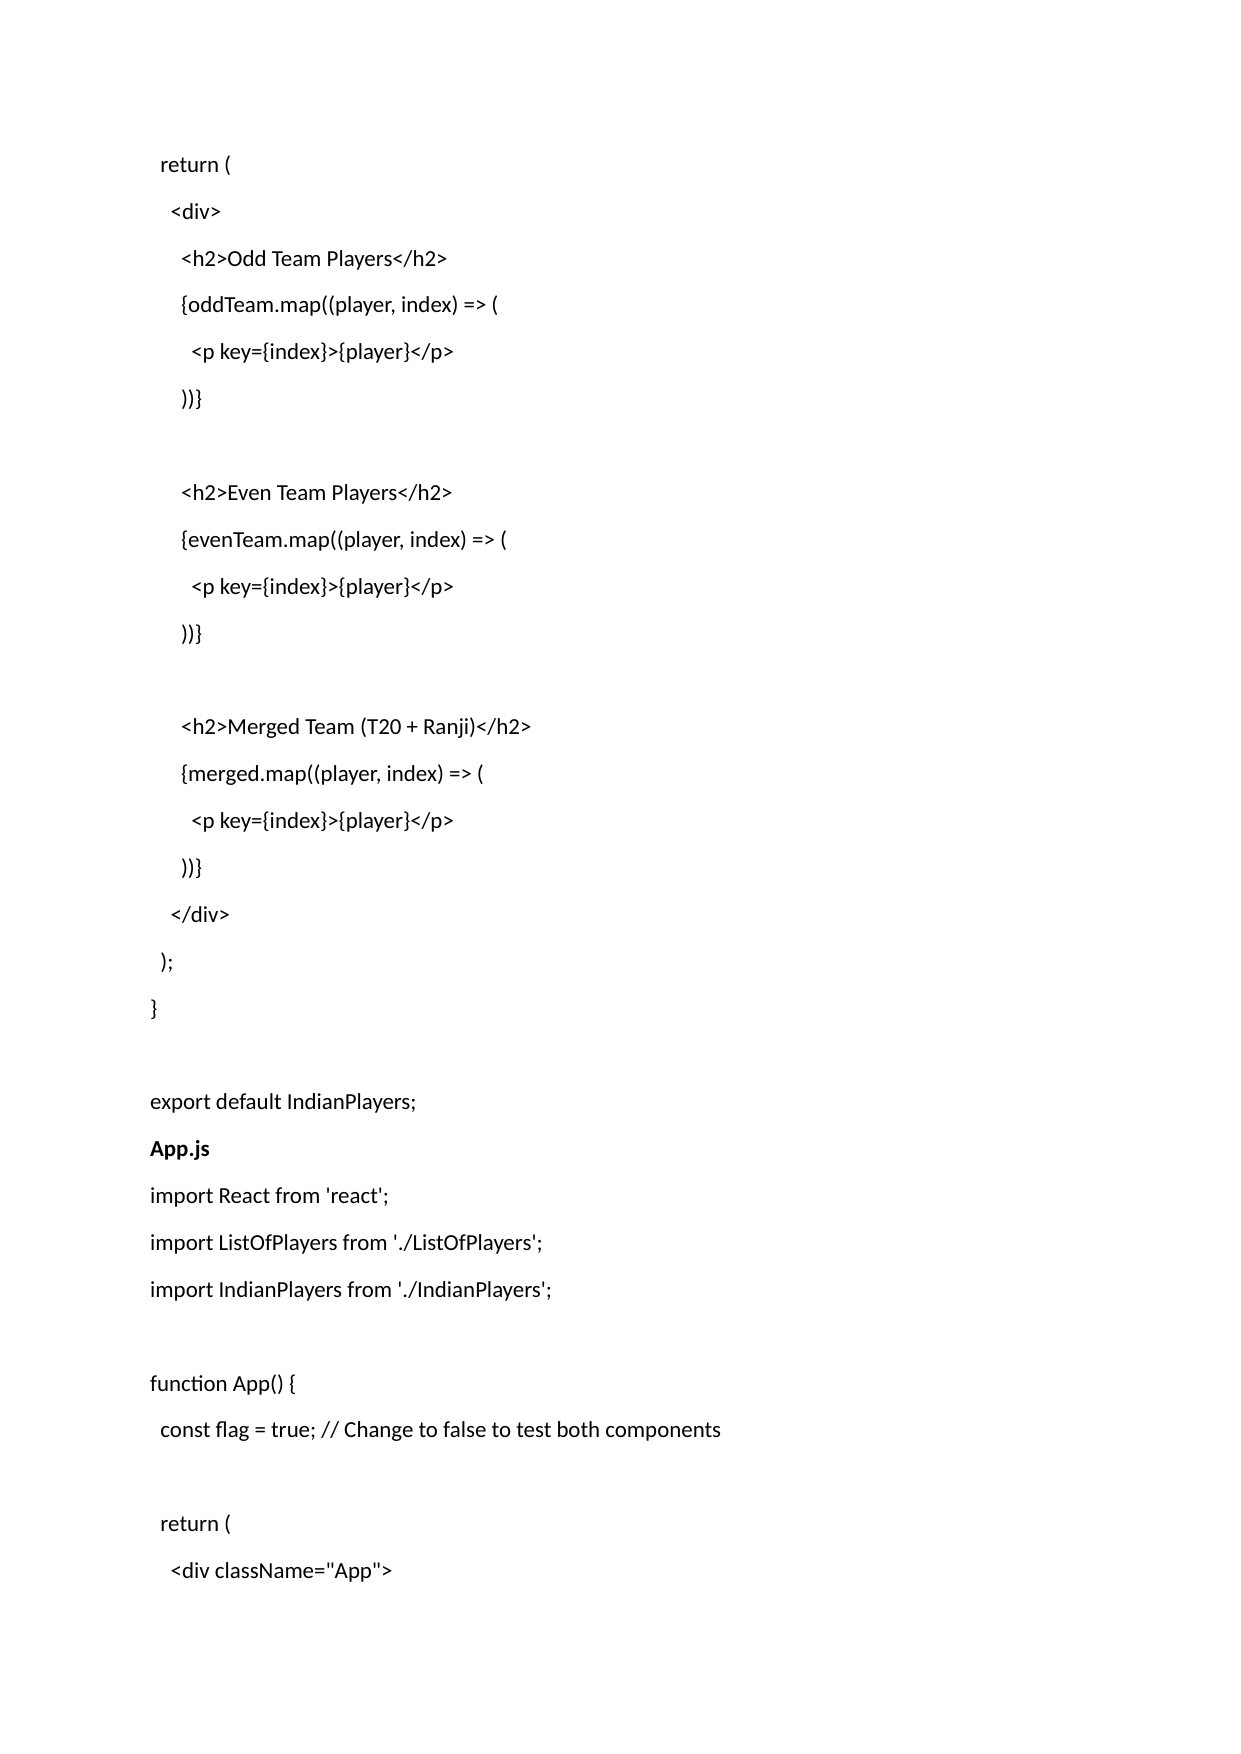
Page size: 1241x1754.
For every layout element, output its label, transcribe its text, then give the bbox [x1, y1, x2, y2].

text ))} [150, 384, 1090, 412]
text <h2>Even Team Players</h2> [150, 478, 1090, 506]
text <div className="App"> [150, 1556, 1090, 1584]
text } [150, 994, 1090, 1022]
text {merged.map((player, index) => ( [150, 759, 1090, 787]
text ))} [150, 853, 1090, 881]
text import IndianPlayers from './IndianPlayers'; [150, 1275, 1090, 1303]
text import ListOfPlayers from './ListOfPlayers'; [150, 1228, 1090, 1256]
text App.js [150, 1134, 1090, 1162]
text ))} [150, 619, 1090, 647]
text function App() { [150, 1369, 1090, 1397]
text {evenTeam.map((player, index) => ( [150, 525, 1090, 553]
text <h2>Odd Team Players</h2> [150, 244, 1090, 272]
text return ( [150, 150, 1090, 178]
text <p key={index}>{player}</p> [150, 806, 1090, 834]
text <h2>Merged Team (T20 + Ranji)</h2> [150, 712, 1090, 741]
text const flag = true; // Change to false to test both components [150, 1416, 1090, 1444]
text ); [150, 947, 1090, 975]
text import React from 'react'; [150, 1181, 1090, 1209]
text return ( [150, 1509, 1090, 1537]
text <p key={index}>{player}</p> [150, 572, 1090, 600]
text <p key={index}>{player}</p> [150, 337, 1090, 366]
text {oddTeam.map((player, index) => ( [150, 291, 1090, 319]
text <div> [150, 197, 1090, 225]
text export default IndianPlayers; [150, 1087, 1090, 1116]
text </div> [150, 900, 1090, 928]
